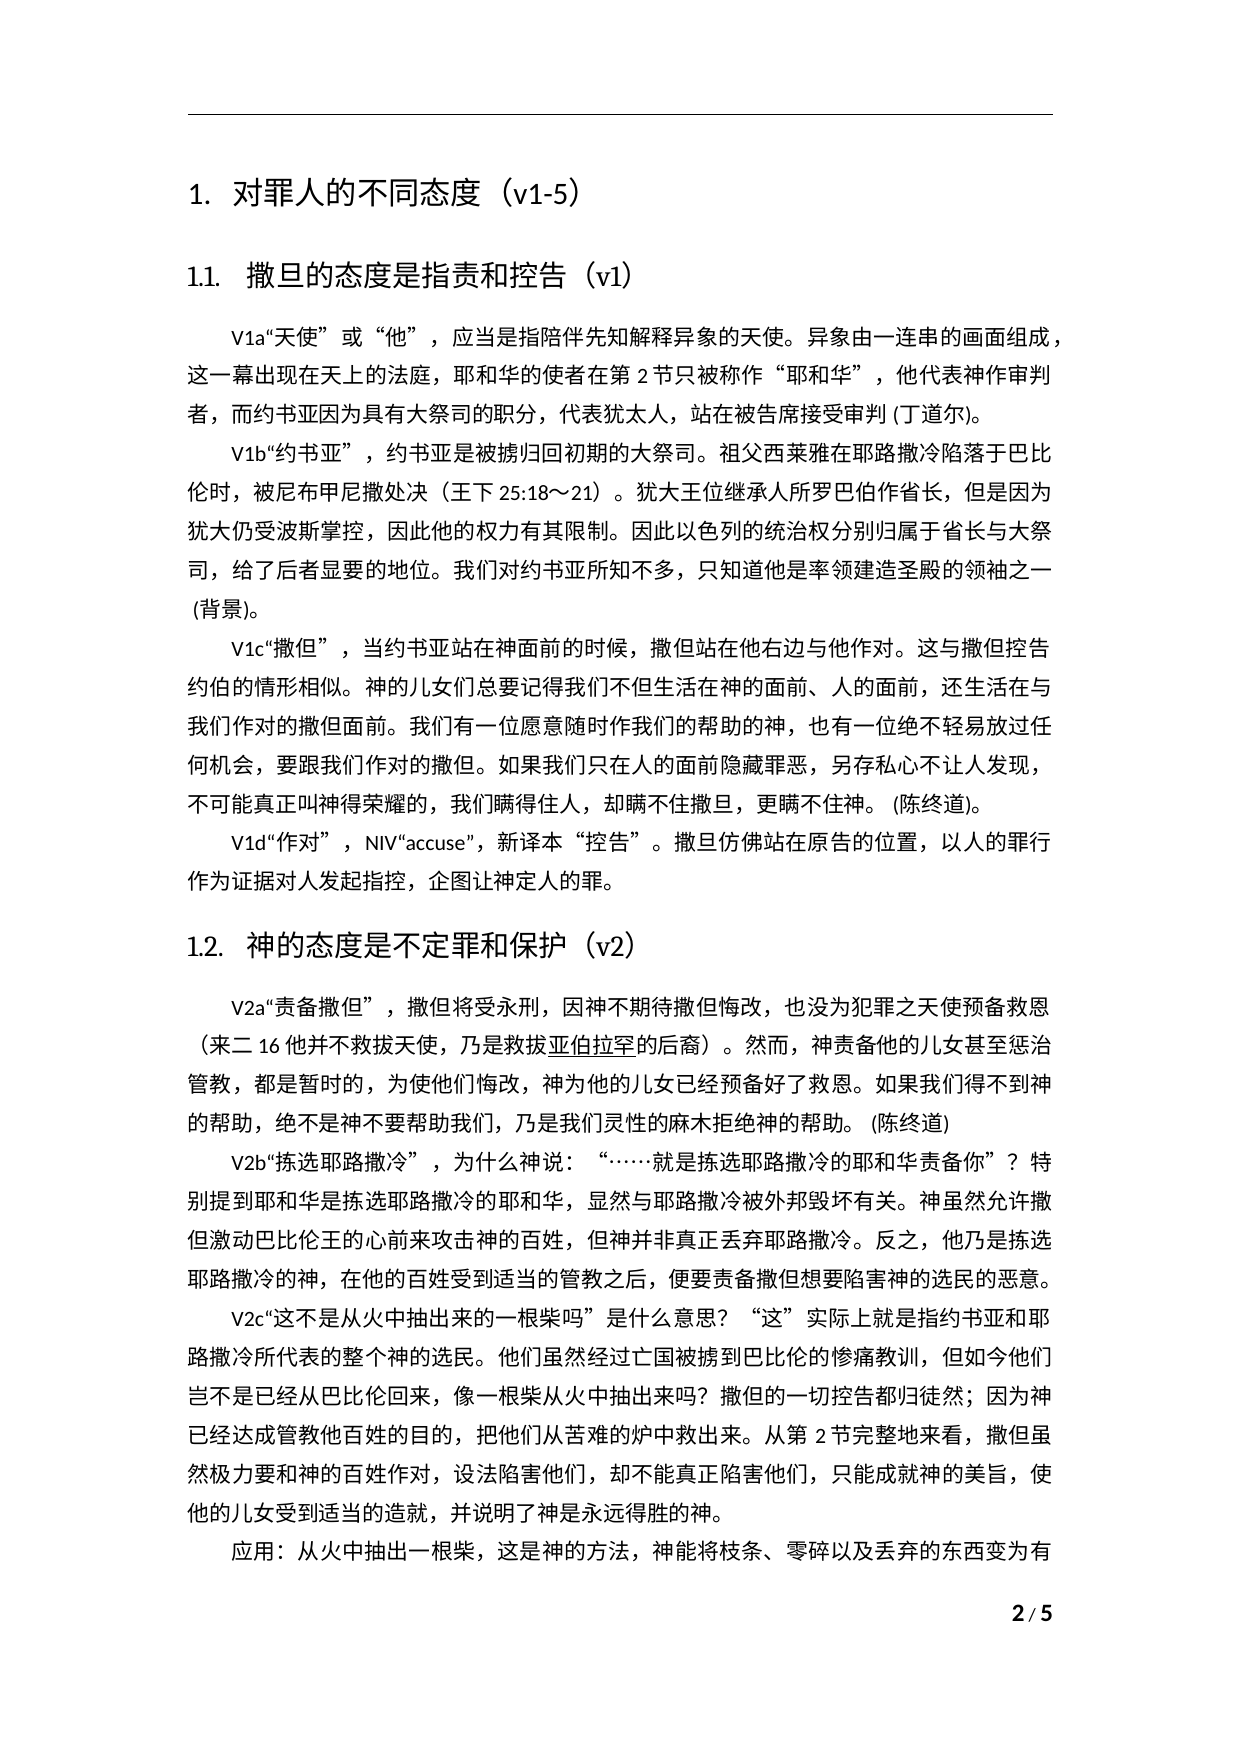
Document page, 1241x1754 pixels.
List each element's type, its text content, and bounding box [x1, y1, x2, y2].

text V1a“天使”或“他”，应当是指陪伴先知解释异象的天使。异象由一连串的画面组成，这一幕出现在天上的法庭，耶和华的使者在第2节只被称作“耶和华”，他代表神作审判者，而约书亚因为具有大祭司的职分，代表犹太人，站在被告席接受审判。 [187, 319, 1053, 429]
text V1d“作对”，NIV“accuse”，新译本“控告”。撒旦仿佛站在原告的位置，以人的罪行作为证据对人发起指控，企图让神定人的罪。 [187, 825, 1053, 896]
text V2c“这不是从火中抽出来的一根柴吗”是什么意思？“这”实际上就是指约书亚和耶路撒冷所代表的整个神的选民。他们虽然经过亡国被掳到巴比伦的惨痛教训，但如今他们岂不是已经从巴比伦回来，像一根柴从火中抽出来吗？撒但的一切控告都归徒然；因为神已经达成管教他百姓的目的，把他们从苦难的炉中救出来。从第2节完整地来看，撒但虽然极力要和神的百姓作对，设法陷害他们，却不能真正陷害他们，只能成就神的美旨，使他的儿女受到适当的造就，并说明了神是永远得胜的神。 [187, 1300, 1053, 1528]
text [187, 1534, 1053, 1566]
text V1b“约书亚”，约书亚是被掳归回初期的大祭司。祖父西莱雅在耶路撒冷陷落于巴比伦时，被尼布甲尼撒处决（王下25:18～21）。犹大王位继承人所罗巴伯作省长，但是因为犹大仍受波斯掌控，因此他的权力有其限制。因此以色列的统治权分别归属于省长与大祭司，给了后者显要的地位。我们对约书亚所知不多，只知道他是率领建造圣殿的领袖之一。。 [187, 436, 1053, 624]
text V2a“责备撒但”，撒但将受永刑，因神不期待撒但悔改，也没为犯罪之天使预备救恩（来二16 他并不救拔天使，乃是救拔亚伯拉罕的后裔）。然而，神责备他的儿女甚至惩治管教，都是暂时的，为使他们悔改，神为他的儿女已经预备好了救恩。如果我们得不到神的帮助，绝不是神不要帮助我们，乃是我们灵性的麻木拒绝神的帮助。 [187, 989, 1053, 1138]
subtitle 神的态度是不定罪和保护（v2） [187, 911, 1053, 976]
subtitle 对罪人的不同态度（v1-5） [187, 158, 1053, 223]
subtitle 撒旦的态度是指责和控告（v1） [187, 241, 1053, 306]
text V2b“拣选耶路撒冷”，为什么神说：“……就是拣选耶路撒冷的耶和华责备你”？特别提到耶和华是拣选耶路撒冷的耶和华，显然与耶路撒冷被外邦毁坏有关。神虽然允许撒但激动巴比伦王的心前来攻击神的百姓，但神并非真正丢弃耶路撒冷。反之，他乃是拣选耶路撒冷的神，在他的百姓受到适当的管教之后，便要责备撒但想要陷害神的选民的恶意。 [187, 1145, 1053, 1294]
text V1c“撒但”，当约书亚站在神面前的时候，撒但站在他右边与他作对。这与撒但控告约伯的情形相似。神的儿女们总要记得我们不但生活在神的面前、人的面前，还生活在与我们作对的撒但面前。我们有一位愿意随时作我们的帮助的神，也有一位绝不轻易放过任何机会，要跟我们作对的撒但。如果我们只在人的面前隐藏罪恶，另存私心不让人发现，不可能真正叫神得荣耀的，我们瞒得住人，却瞒不住撒旦，更瞒不住神。。 [187, 630, 1053, 819]
